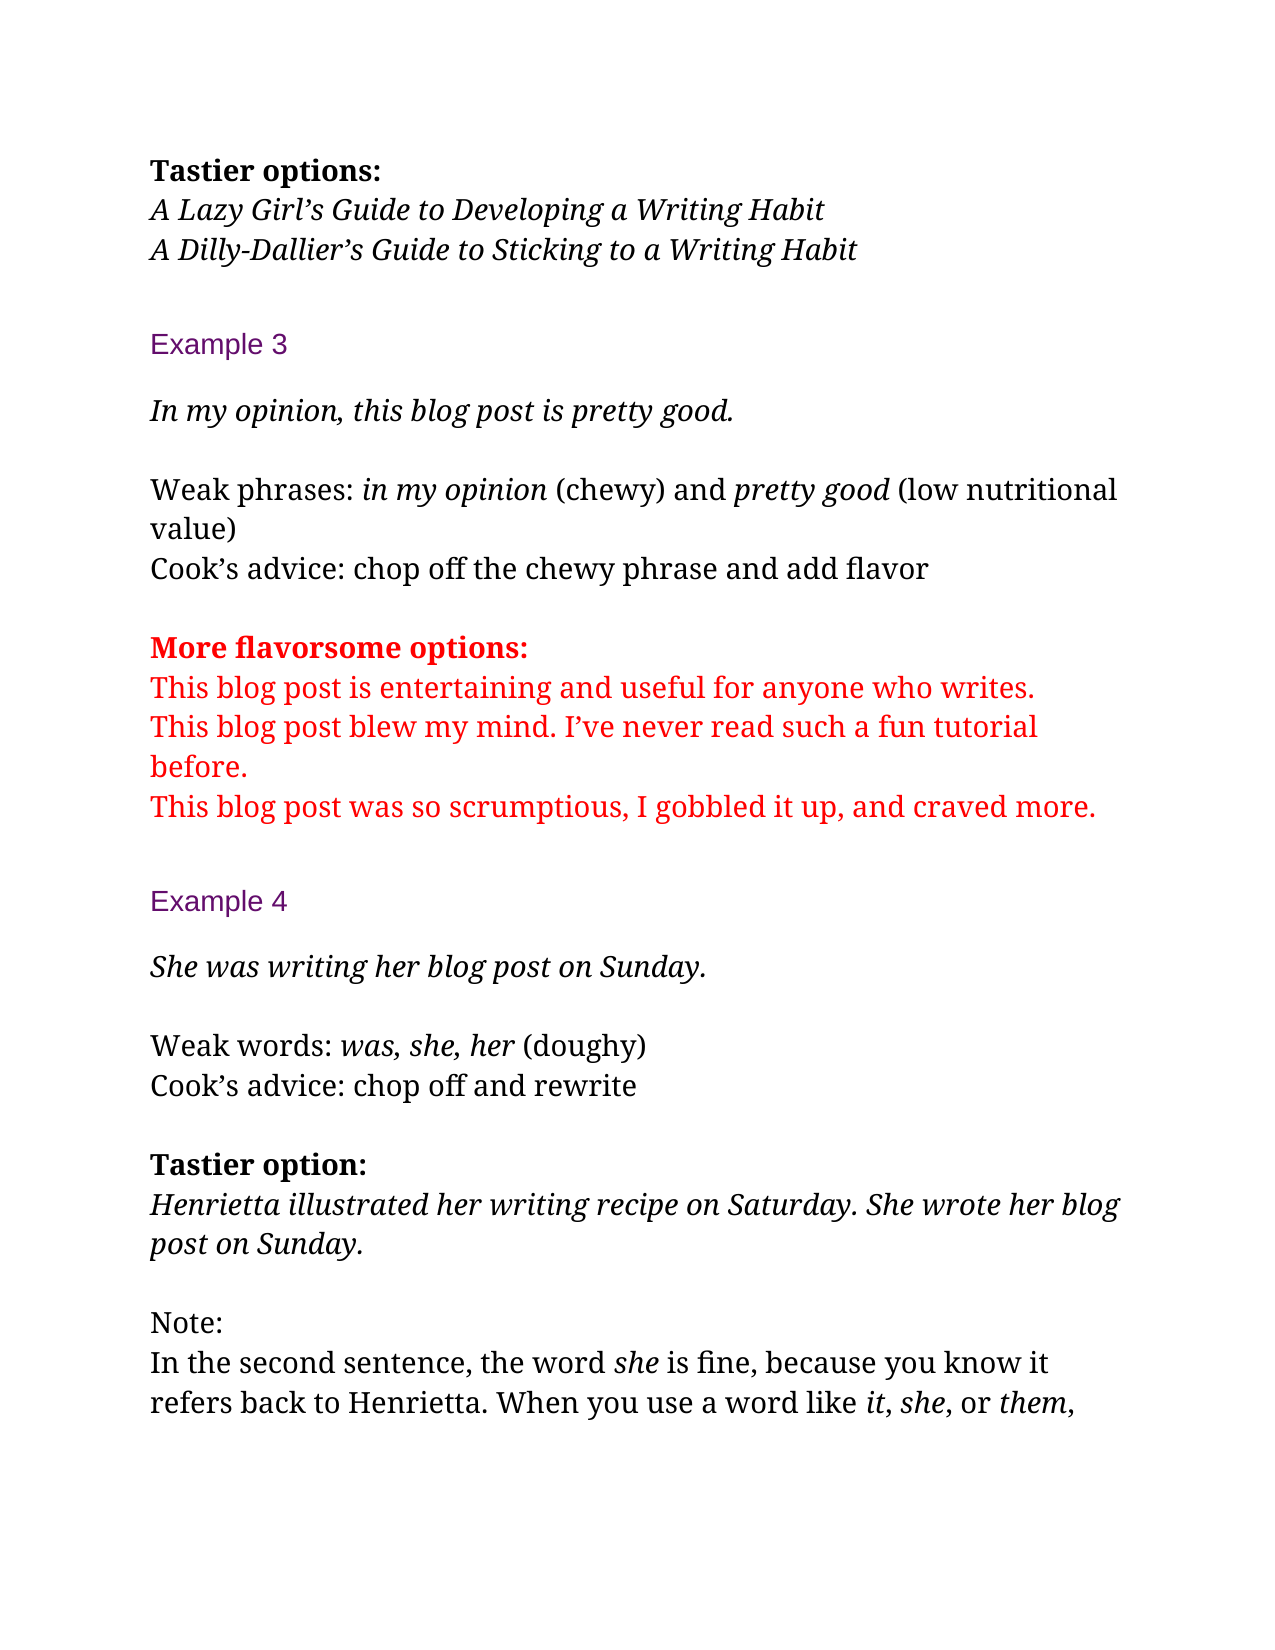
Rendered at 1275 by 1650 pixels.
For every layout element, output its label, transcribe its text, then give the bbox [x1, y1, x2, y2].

text Weak phrases: in my opinion (chewy) and pretty good (low nutritional value) Cook’s advice: chop off the chewy phrase and add flavor [150, 469, 1125, 588]
text She was writing her blog post on Sunday. [150, 947, 1125, 986]
subtitle Example 3 [150, 327, 1125, 361]
text More flavorsome options: This blog post is entertaining and useful for anyone who writes. This blog post blew my mind. I’ve never read such a fun tutorial before. This blog post was so scrumptious, I gobbled it up, and craved more. [150, 627, 1125, 826]
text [150, 1303, 1125, 1422]
text Tastier options: A Lazy Girl’s Guide to Developing a Writing Habit A Dilly-Dallier’s Guide to Sticking to a Writing Habit [150, 150, 1125, 269]
text Tastier option: Henrietta illustrated her writing recipe on Saturday. She wrote her blog post on Sunday. [150, 1144, 1125, 1263]
text Weak words: was, she, her (doughy) Cook’s advice: chop off and rewrite [150, 1026, 1125, 1105]
text In my opinion, this blog post is pretty good. [150, 390, 1125, 430]
subtitle Example 4 [150, 884, 1125, 917]
